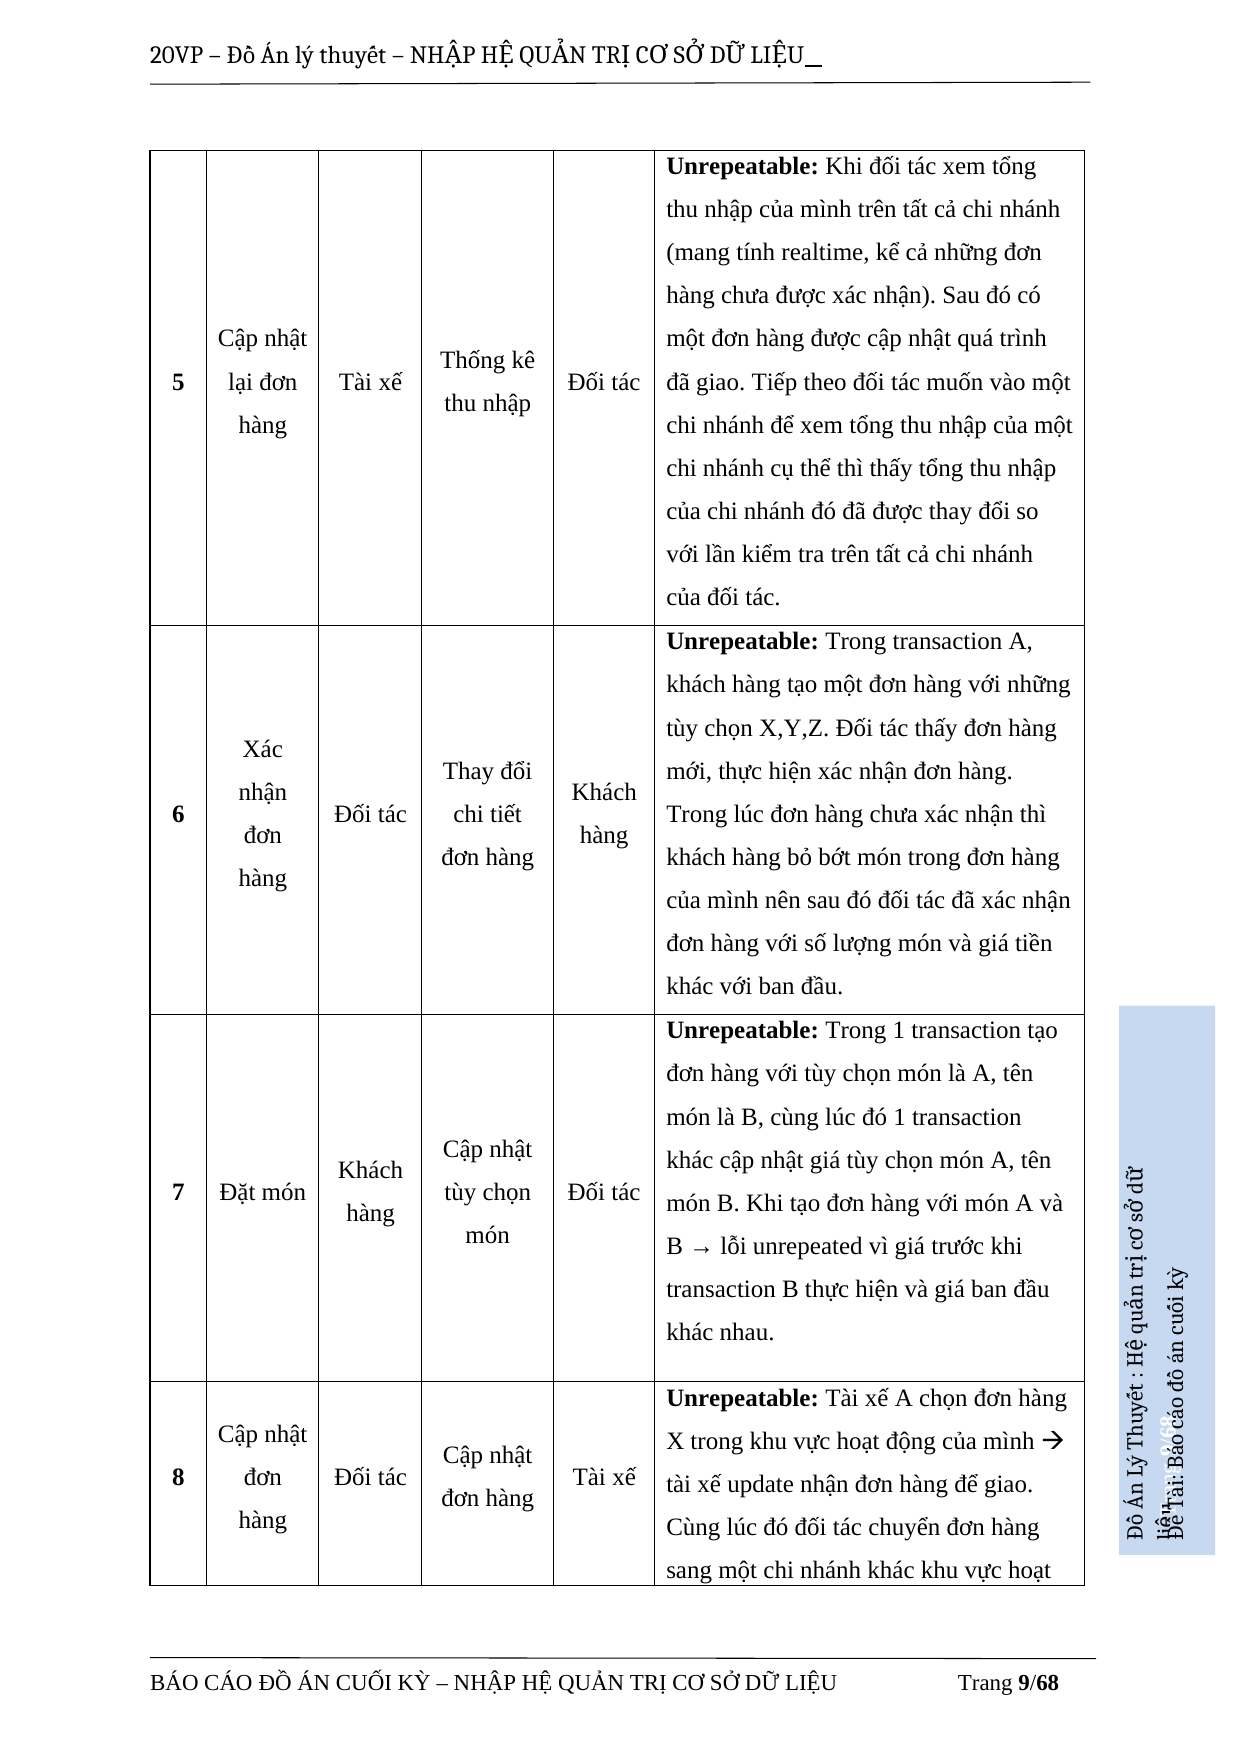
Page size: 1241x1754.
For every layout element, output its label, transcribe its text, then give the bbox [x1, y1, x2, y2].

table_cell Đối tác [319, 1382, 421, 1584]
table_cell Unrepeatable: Trong transaction A, khách hàng tạo một đơn hàng với những tùy chọn X,Y,Z. Đối tác thấy đơn hàng mới, thực hiện xác nhận đơn hàng. Trong lúc đơn hàng chưa xác nhận thì khách hàng bỏ bớt món trong đơn hàng của mình nên sau đó đối tác đã xác nhận đơn hàng với số lượng món và giá tiền khác với ban đầu. [655, 626, 1084, 1014]
table_cell Đối tác [554, 1015, 654, 1381]
table_cell Tài xế [319, 151, 421, 625]
table_cell 8 [151, 1382, 206, 1584]
table_cell Thống kê thu nhập [422, 151, 553, 625]
table_cell Cập nhật tùy chọn món [422, 1015, 553, 1381]
table_cell Cập nhật lại đơn hàng [207, 151, 318, 625]
table_cell Tài xế [554, 1382, 654, 1584]
table_cell Đặt món [207, 1015, 318, 1381]
table_cell Khách hàng [554, 626, 654, 1014]
table_cell Khách hàng [319, 1015, 421, 1381]
table_cell Thay đổi chi tiết đơn hàng [422, 626, 553, 1014]
table_cell Cập nhật đơn hàng [422, 1382, 553, 1584]
table_cell Xác nhận đơn hàng [207, 626, 318, 1014]
table_cell 7 [151, 1015, 206, 1381]
table_cell Cập nhật đơn hàng [207, 1382, 318, 1584]
table_cell 6 [151, 626, 206, 1014]
table_cell Đối tác [319, 626, 421, 1014]
table_cell Unrepeatable: Trong 1 transaction tạo đơn hàng với tùy chọn món là A, tên món là B, cùng lúc đó 1 transaction khác cập nhật giá tùy chọn món A, tên món B. Khi tạo đơn hàng với món A và B → lỗi unrepeated vì giá trước khi transaction B thực hiện và giá ban đầu khác nhau. [655, 1015, 1084, 1381]
table_cell 5 [151, 151, 206, 625]
table_cell Đối tác [554, 151, 654, 625]
